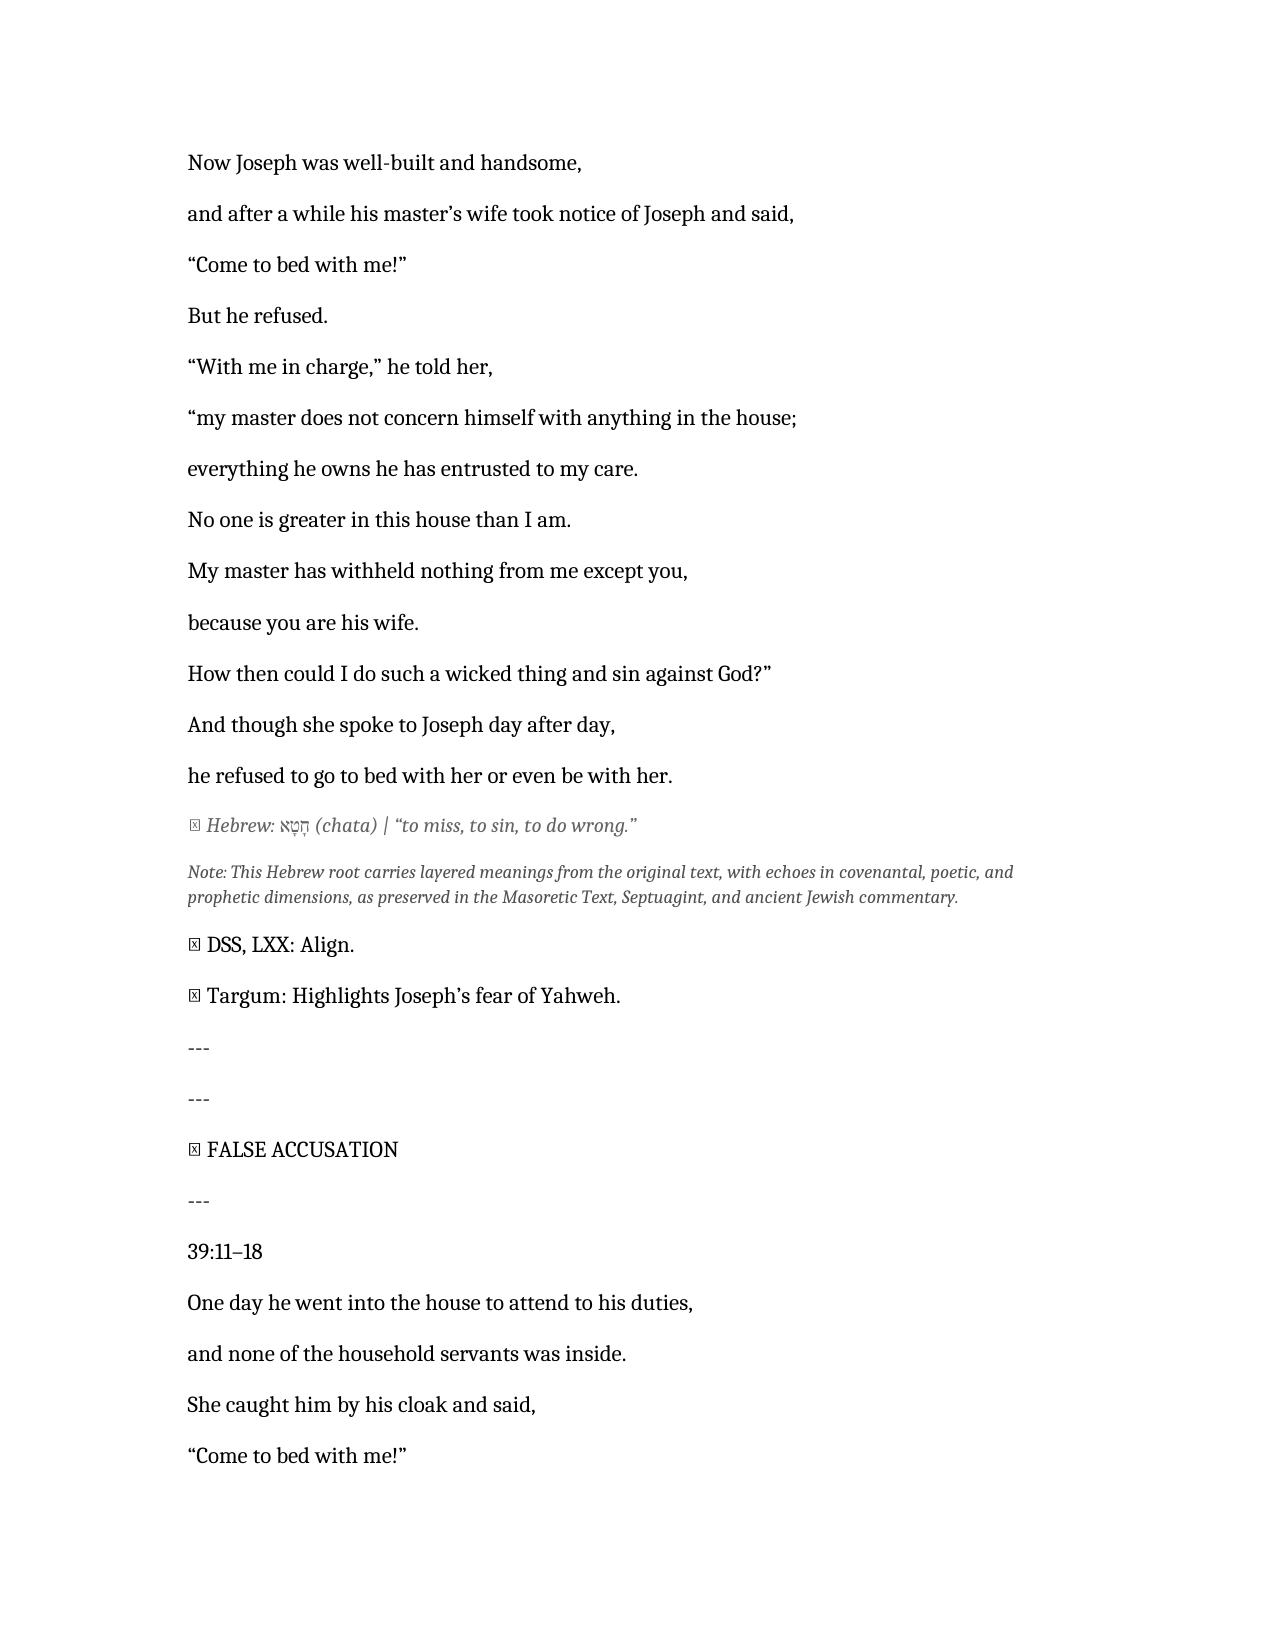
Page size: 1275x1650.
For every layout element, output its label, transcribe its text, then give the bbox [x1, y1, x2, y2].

text “Come to bed with me!” [187, 252, 1087, 278]
text 39:11–18 [187, 1238, 1087, 1265]
text Now Joseph was well-built and handsome, [187, 150, 1087, 176]
text --- [187, 1187, 1087, 1214]
text “Come to bed with me!” [187, 1443, 1087, 1469]
text But he refused. [187, 303, 1087, 329]
text he refused to go to bed with her or even be with her. [187, 762, 1087, 789]
text ✅ Targum: Highlights Joseph’s fear of Yahweh. [187, 983, 1087, 1010]
text She caught him by his cloak and said, [187, 1392, 1087, 1418]
text “With me in charge,” he told her, [187, 354, 1087, 381]
text My master has withheld nothing from me except you, [187, 558, 1087, 585]
text --- [187, 1034, 1087, 1061]
text because you are his wife. [187, 609, 1087, 636]
text --- [187, 1085, 1087, 1112]
text ✅ DSS, LXX: Align. [187, 932, 1087, 959]
text 📜 FALSE ACCUSATION [187, 1136, 1087, 1163]
text “my master does not concern himself with anything in the house; [187, 405, 1087, 432]
text No one is greater in this house than I am. [187, 507, 1087, 534]
text ✅ Hebrew: חָטָא (chata) | “to miss, to sin, to do wrong.” [187, 813, 1087, 837]
text And though she spoke to Joseph day after day, [187, 711, 1087, 738]
text Note: This Hebrew root carries layered meanings from the original text, with echoes in covenantal, poetic, and prophetic dimensions, as preserved in the Masoretic Text, Septuagint, and ancient Jewish commentary. [187, 862, 1087, 908]
text and after a while his master’s wife took notice of Joseph and said, [187, 201, 1087, 227]
text everything he owns he has entrusted to my care. [187, 456, 1087, 483]
text One day he went into the house to attend to his duties, [187, 1289, 1087, 1316]
text How then could I do such a wicked thing and sin against God?” [187, 660, 1087, 687]
text and none of the household servants was inside. [187, 1341, 1087, 1367]
